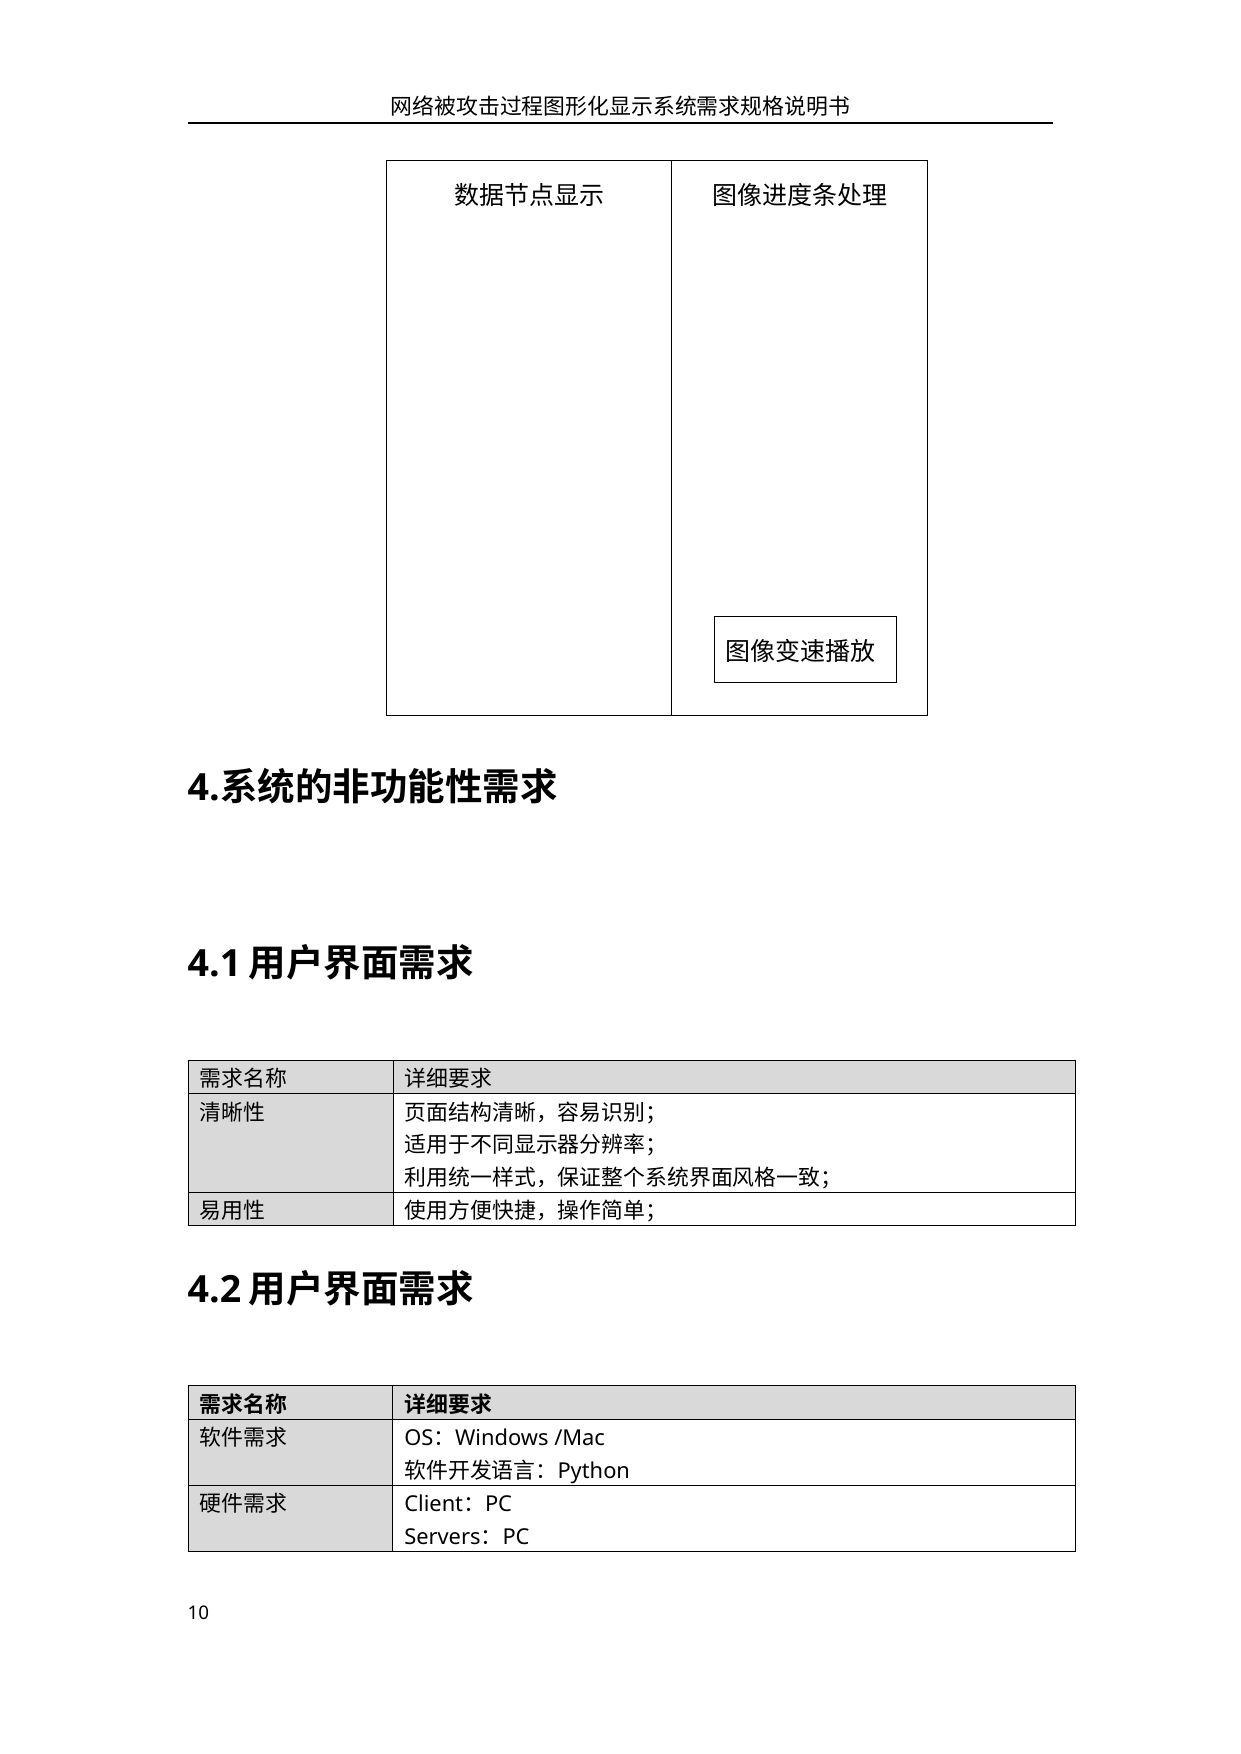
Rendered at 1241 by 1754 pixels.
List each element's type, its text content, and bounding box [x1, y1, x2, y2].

table_cell 使用方便快捷，操作简单； [394, 1193, 1075, 1225]
table_cell Client：PC Servers：PC [393, 1486, 1075, 1551]
table_cell 页面结构清晰，容易识别； 适用于不同显示器分辨率； 利用统一样式，保证整个系统界面风格一致； [394, 1094, 1075, 1192]
subtitle 4.2用户界面需求 [187, 1253, 1053, 1318]
table_header 需求名称 [189, 1386, 392, 1419]
table_cell OS：Windows /Mac 软件开发语言：Python [393, 1420, 1075, 1485]
table_cell 数据节点显示 [387, 161, 671, 715]
table_cell 易用性 [189, 1193, 393, 1225]
table_cell 清晰性 [189, 1094, 393, 1192]
table_cell 硬件需求 [189, 1486, 392, 1551]
table_header 详细要求 [393, 1386, 1075, 1419]
table_cell 图像进度条处理 [672, 161, 927, 715]
table_header 需求名称 [189, 1061, 393, 1093]
subtitle 4.系统的非功能性需求 [187, 752, 1053, 817]
subtitle 4.1用户界面需求 [187, 928, 1053, 993]
table_header 详细要求 [394, 1061, 1075, 1093]
table_cell 软件需求 [189, 1420, 392, 1485]
